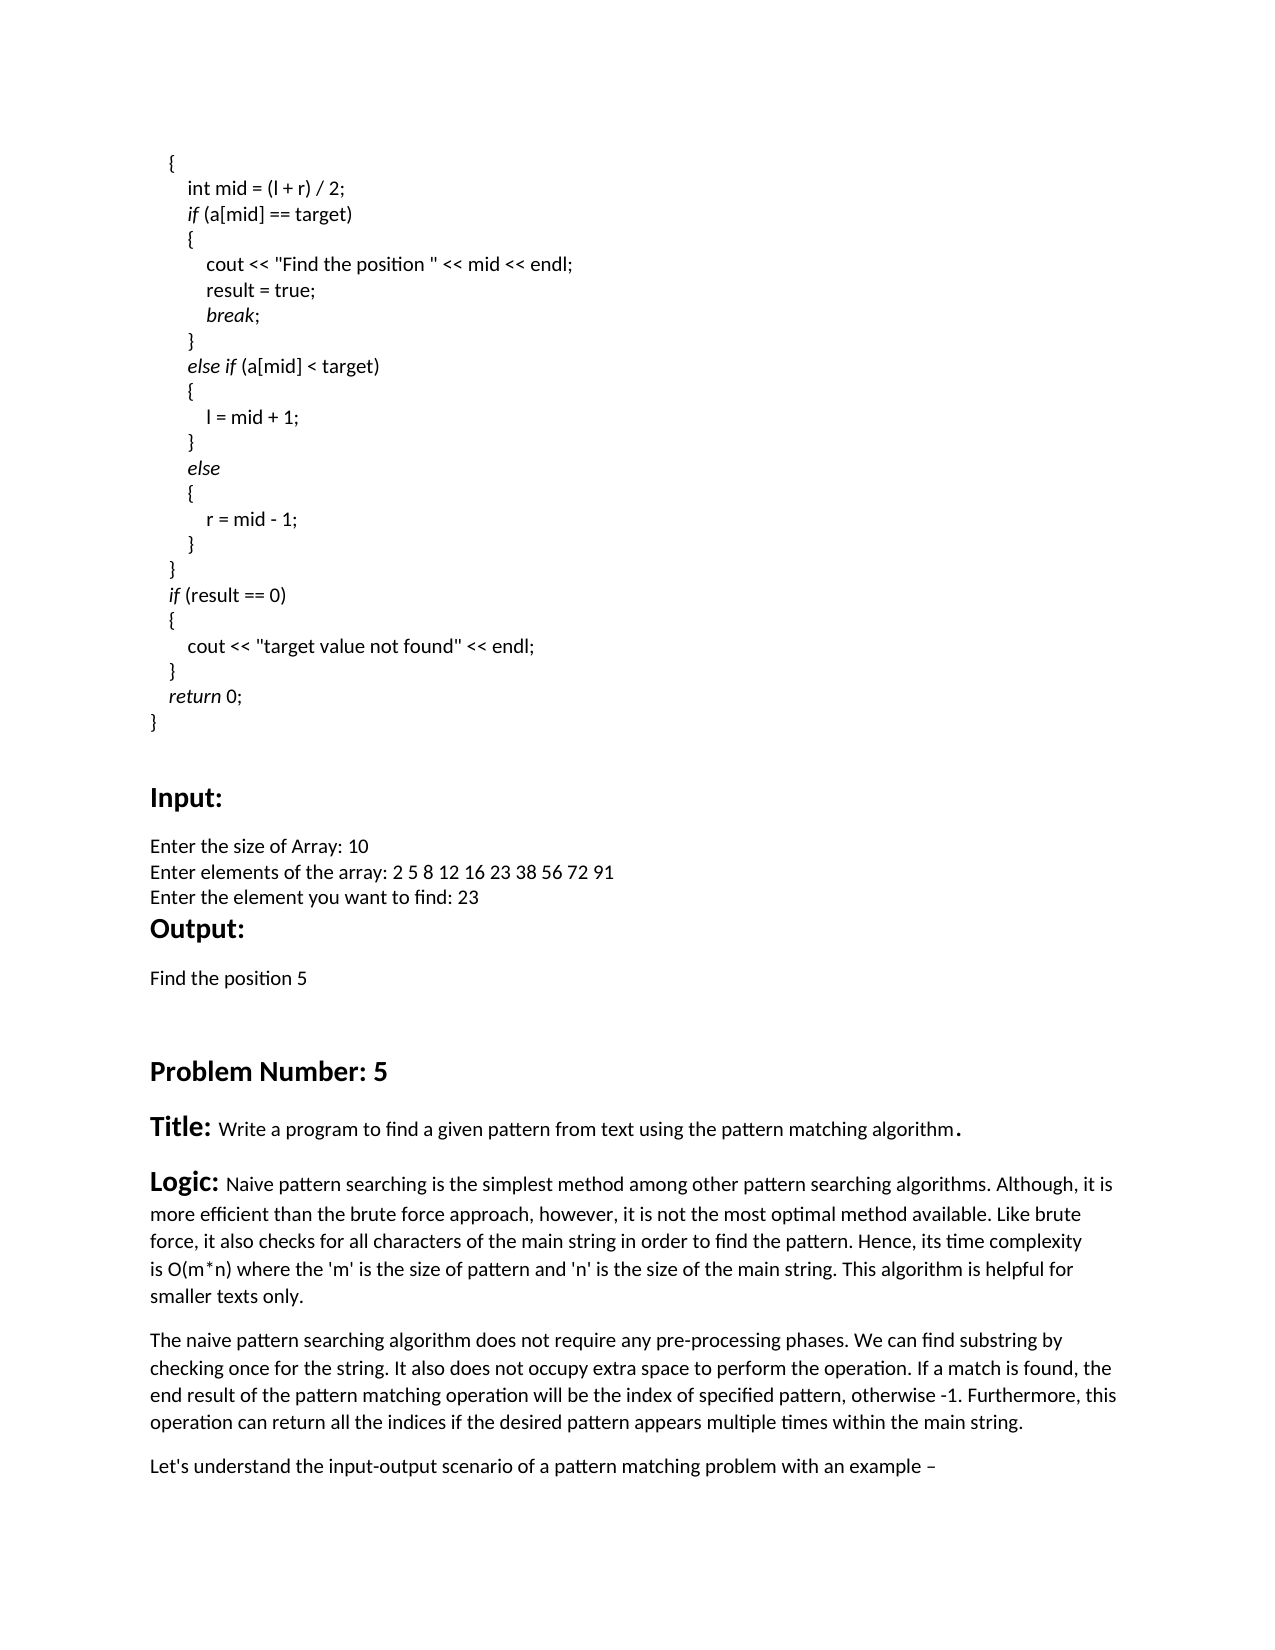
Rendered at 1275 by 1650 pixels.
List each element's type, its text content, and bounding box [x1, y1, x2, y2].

text Enter the element you want to find: 23 [150, 884, 1125, 910]
text Problem Number: 5 [150, 1053, 1125, 1089]
text cout << "target value not found" << endl; [150, 633, 1125, 658]
text int mid = (l + r) / 2; [150, 175, 1125, 201]
text } [150, 658, 1125, 684]
text { [150, 150, 1125, 175]
text if (a[mid] == target) [150, 201, 1125, 226]
text } [150, 328, 1125, 353]
text Enter the size of Array: 10 [150, 834, 1125, 859]
text return 0; [150, 684, 1125, 709]
text Logic: Naive pattern searching is the simplest method among other pattern searching algorithms. Although, it is more efficient than the brute force approach, however, it is not the most optimal method available. Like brute force, it also checks for all characters of the main string in order to find the pattern. Hence, its time complexity is O(m*n) where the 'm' is the size of pattern and 'n' is the size of the main string. This algorithm is helpful for smaller texts only. [150, 1163, 1125, 1309]
text } [150, 709, 1125, 734]
text { [150, 226, 1125, 252]
text Title: Write a program to find a given pattern from text using the pattern matching algorithm. [150, 1108, 1125, 1144]
text } [150, 531, 1125, 557]
text Output: [150, 910, 1125, 946]
text { [150, 607, 1125, 633]
text Find the position 5 [150, 965, 1125, 991]
text { [150, 379, 1125, 404]
text } [150, 557, 1125, 582]
text The naive pattern searching algorithm does not require any pre-processing phases. We can find substring by checking once for the string. It also does not occupy extra space to perform the operation. If a match is found, the end result of the pattern matching operation will be the index of specified pattern, otherwise -1. Furthermore, this operation can return all the indices if the desired pattern appears multiple times within the main string. [150, 1327, 1125, 1435]
text cout << "Find the position " << mid << endl; [150, 252, 1125, 277]
text break; [150, 302, 1125, 328]
text r = mid - 1; [150, 506, 1125, 531]
text if (result == 0) [150, 582, 1125, 607]
text Let's understand the input-output scenario of a pattern matching problem with an example – [150, 1453, 1125, 1479]
text else [150, 455, 1125, 480]
text l = mid + 1; [150, 404, 1125, 429]
text else if (a[mid] < target) [150, 353, 1125, 379]
text Enter elements of the array: 2 5 8 12 16 23 38 56 72 91 [150, 859, 1125, 884]
text { [150, 480, 1125, 506]
text result = true; [150, 277, 1125, 302]
text Input: [150, 779, 1125, 814]
text } [150, 429, 1125, 455]
